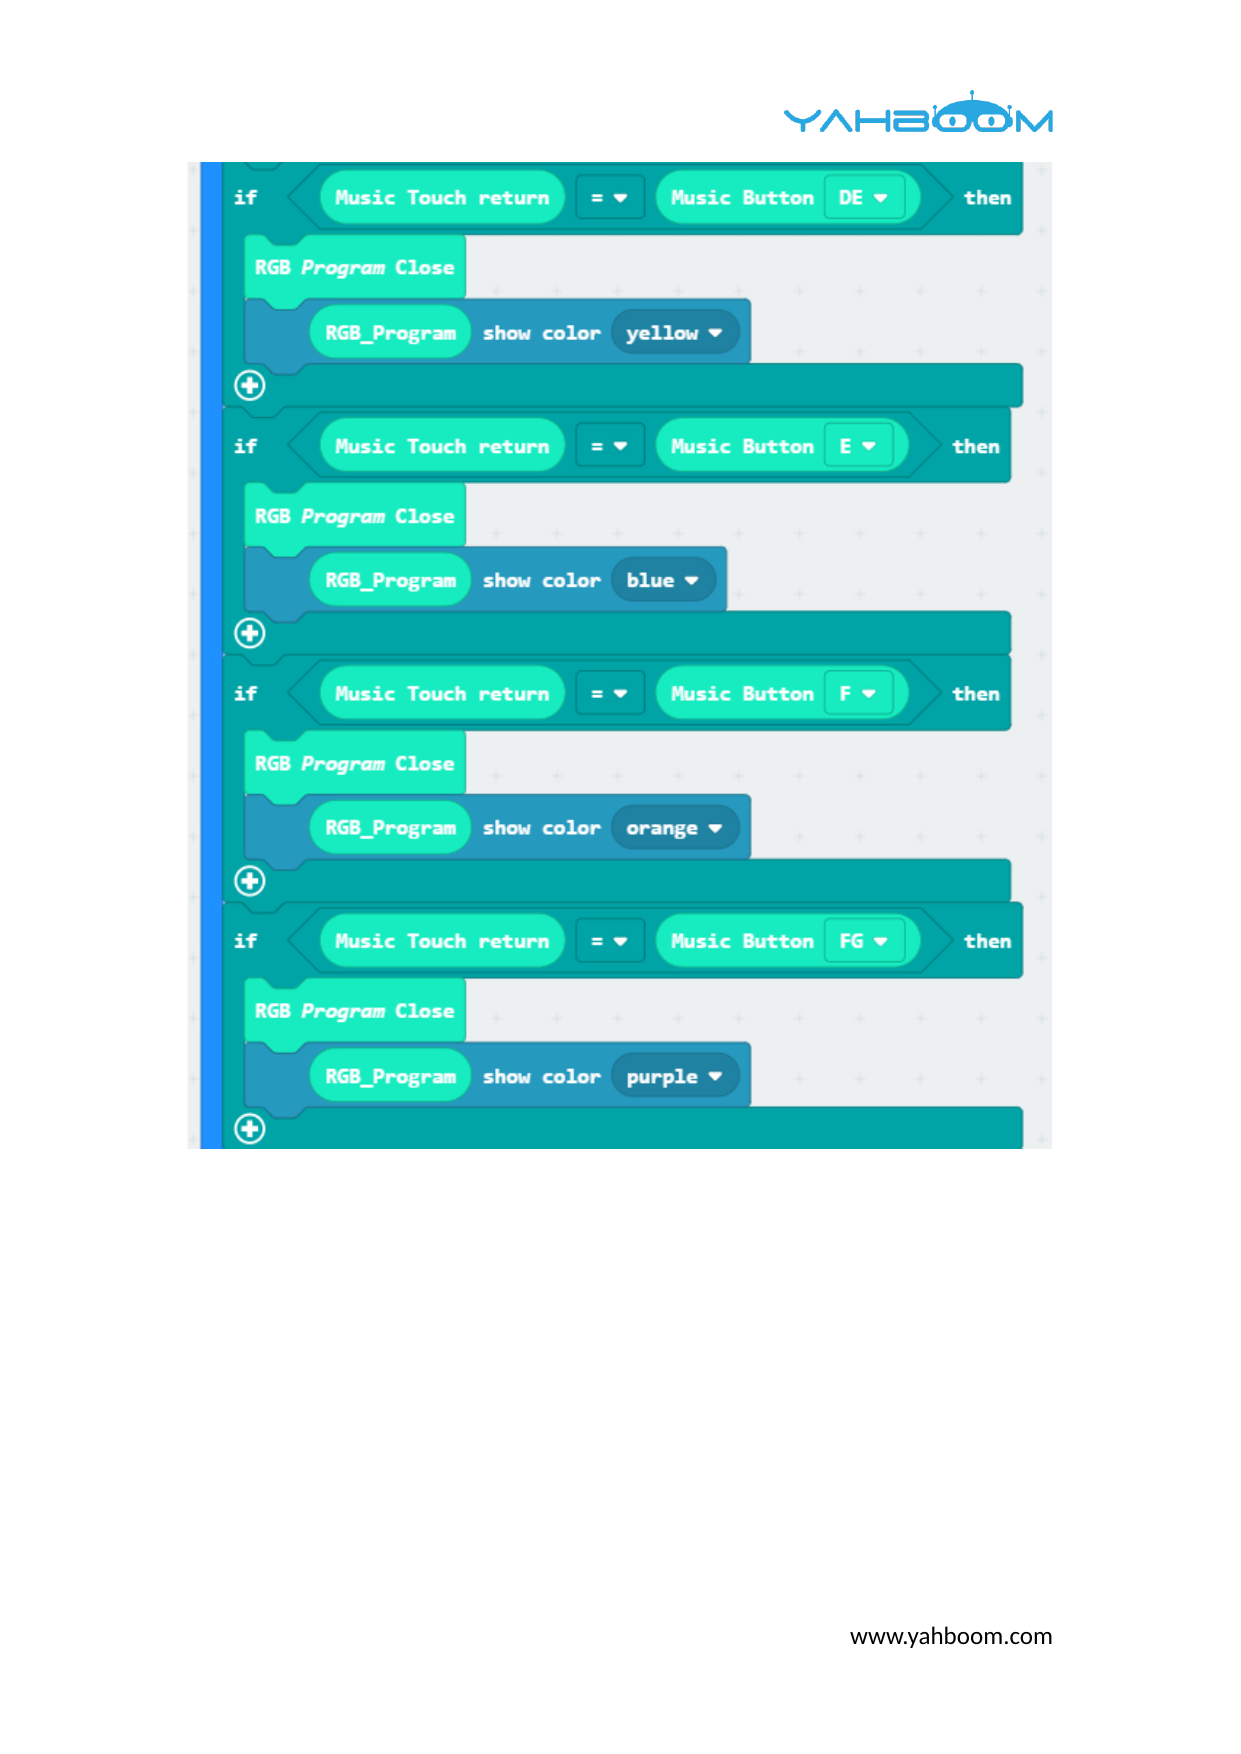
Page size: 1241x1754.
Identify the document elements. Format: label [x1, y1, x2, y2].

picture [784, 90, 1053, 132]
picture [187, 162, 1053, 1149]
